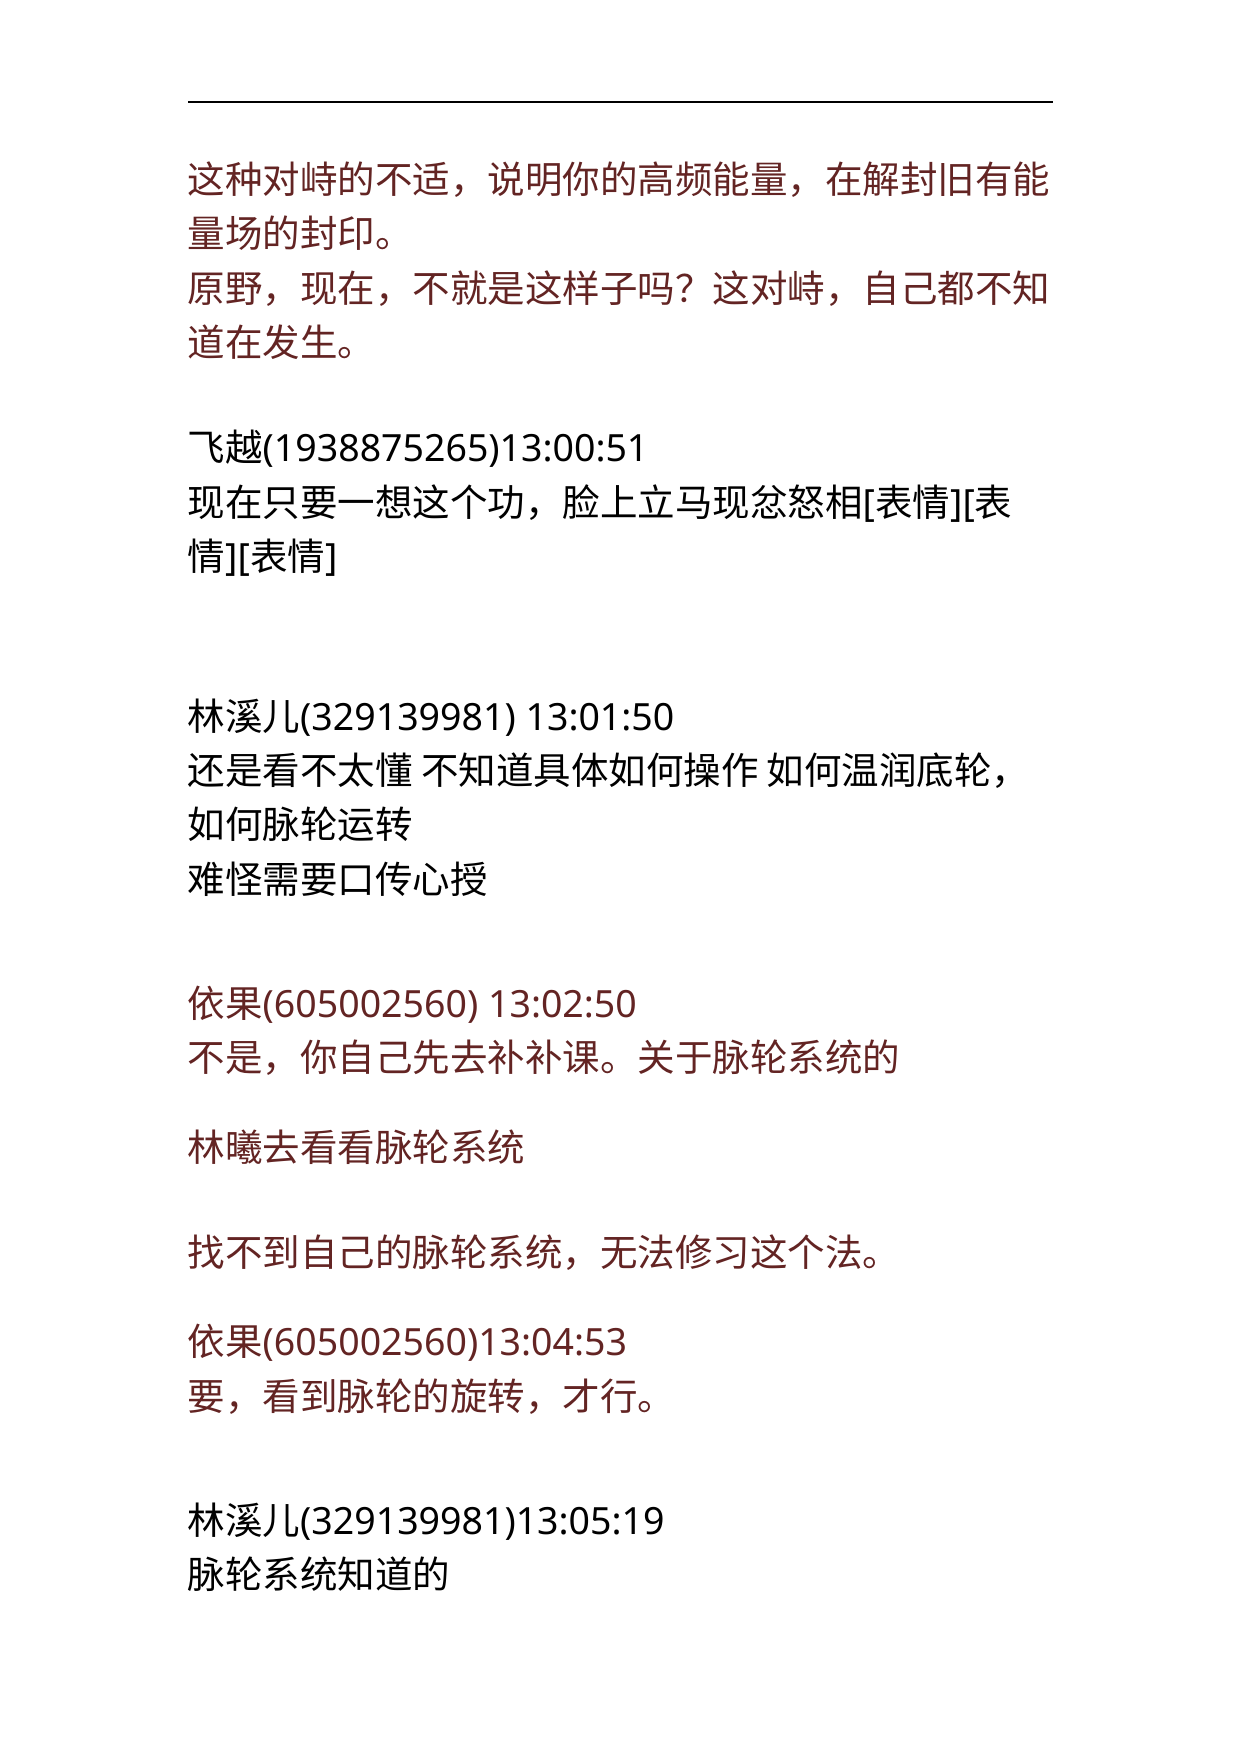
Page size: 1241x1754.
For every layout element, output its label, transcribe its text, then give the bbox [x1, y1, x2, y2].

text 找不到自己的脉轮系统，无法修习这个法。 [187, 1172, 1053, 1277]
text 原野，现在，不就是这样子吗？这对峙，自己都不知道在发生。 [187, 258, 1053, 367]
text 脉轮系统知道的 [187, 1545, 1053, 1600]
text 还是看不太懂 不知道具体如何操作 如何温润底轮，如何脉轮运转 [187, 741, 1053, 849]
text 现在只要一想这个功，脸上立马现忿怒相[表情][表情][表情] [187, 473, 1053, 582]
text 林曦去看看脉轮系统 [187, 1118, 1053, 1172]
text 不是，你自己先去补补课。关于脉轮系统的 [187, 1028, 1053, 1083]
text 林溪儿(329139981) 13:01:50 [187, 687, 1053, 741]
text 飞越(1938875265)13:00:51 [187, 367, 1053, 473]
text 依果(605002560) 13:02:50 [187, 974, 1053, 1028]
text 难怪需要口传心授 [187, 849, 1053, 904]
text 这种对峙的不适，说明你的高频能量，在解封旧有能量场的封印。 [187, 150, 1053, 258]
text 林溪儿(329139981)13:05:19 [187, 1491, 1053, 1545]
text 要，看到脉轮的旋转，才行。 [187, 1367, 1053, 1421]
text 依果(605002560)13:04:53 [187, 1312, 1053, 1367]
